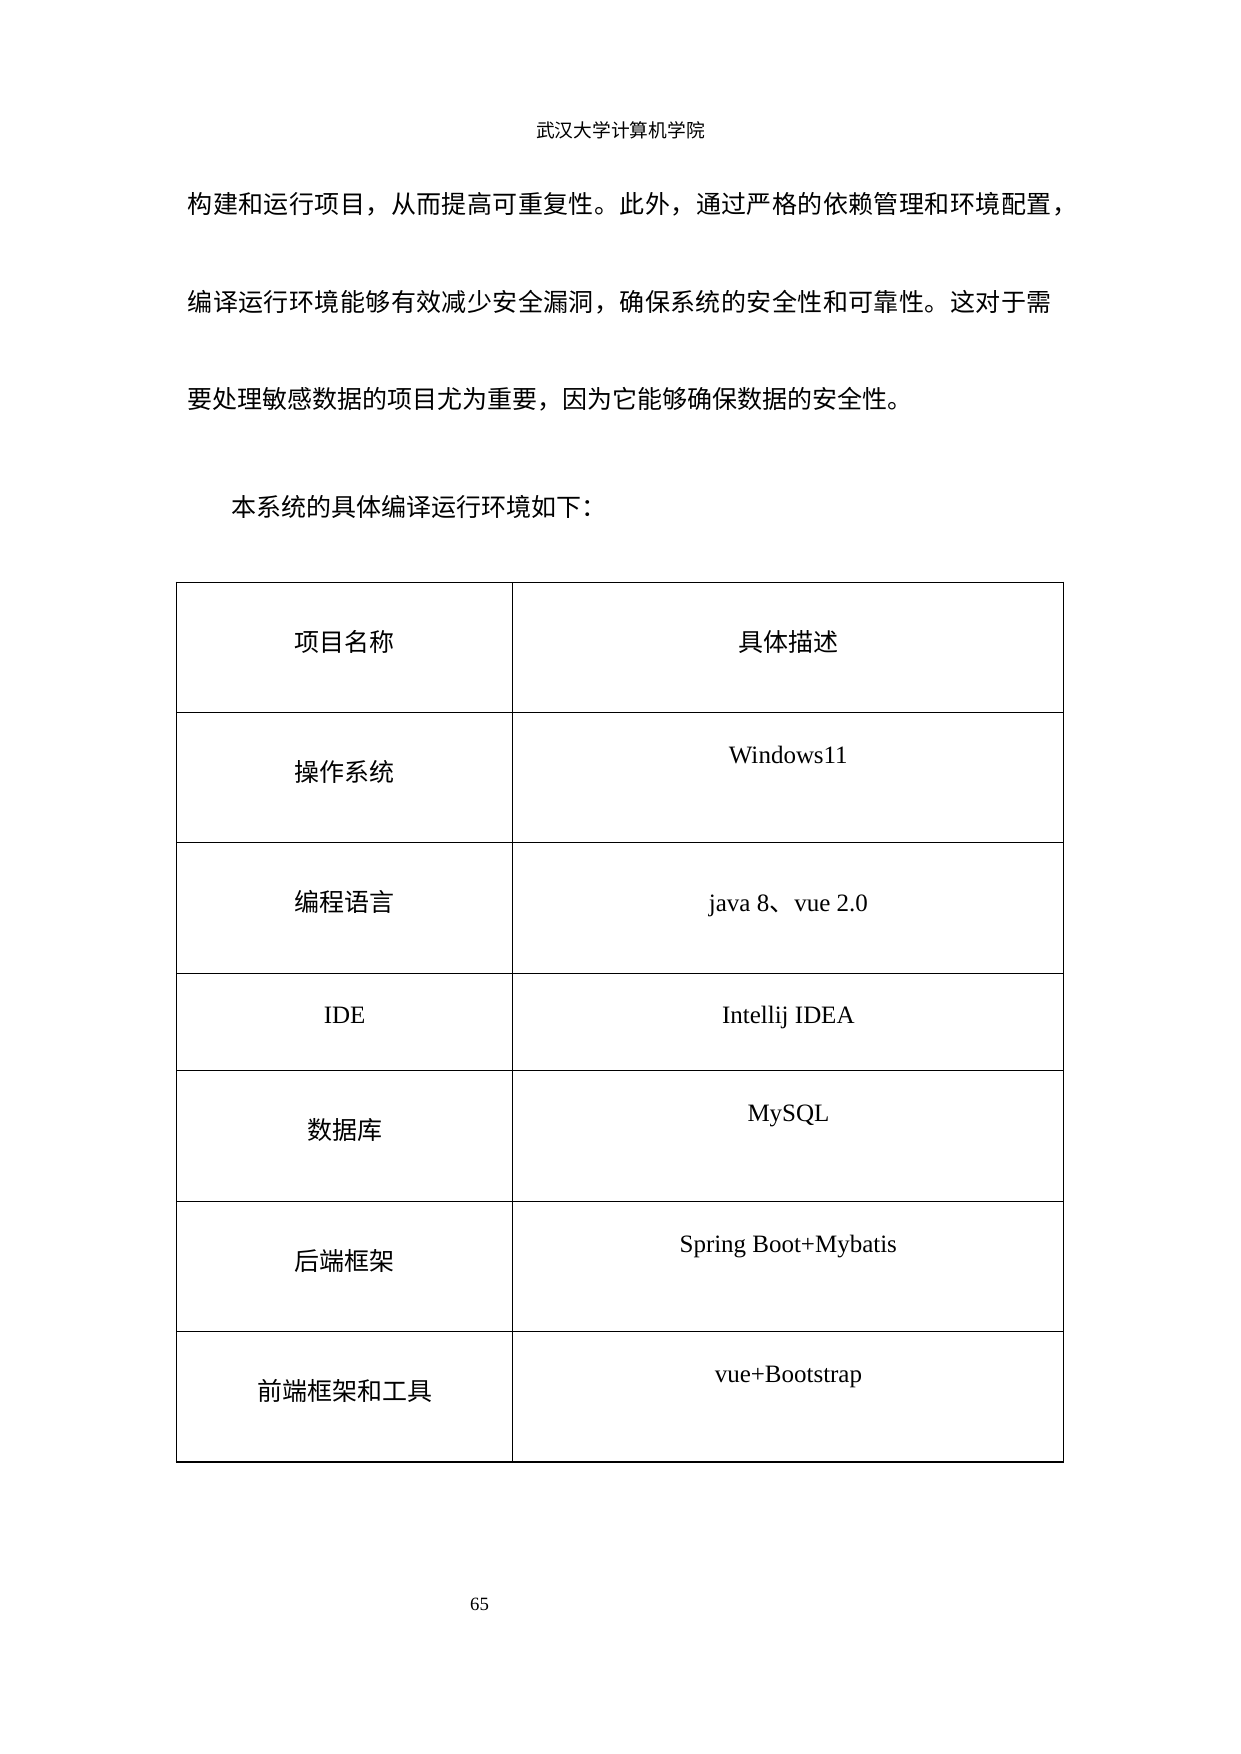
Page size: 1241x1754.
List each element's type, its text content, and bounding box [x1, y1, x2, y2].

table_cell 后端框架 [177, 1202, 512, 1331]
table_cell java 8、vue 2.0 [513, 843, 1063, 973]
table_header 项目名称 [177, 583, 512, 712]
table_cell MySQL [513, 1071, 1063, 1201]
table_cell Intellij IDEA [513, 974, 1063, 1070]
table_cell vue+Bootstrap [513, 1332, 1063, 1461]
table_cell Windows11 [513, 713, 1063, 842]
table_cell 前端框架和工具 [177, 1332, 512, 1461]
table_cell 操作系统 [177, 713, 512, 842]
table_cell IDE [177, 974, 512, 1070]
table_header 具体描述 [513, 583, 1063, 712]
table_cell 编程语言 [177, 843, 512, 973]
text 本系统的具体编译运行环境如下： [187, 473, 1053, 538]
table_cell Spring Boot+Mybatis [513, 1202, 1063, 1331]
table_cell 数据库 [177, 1071, 512, 1201]
